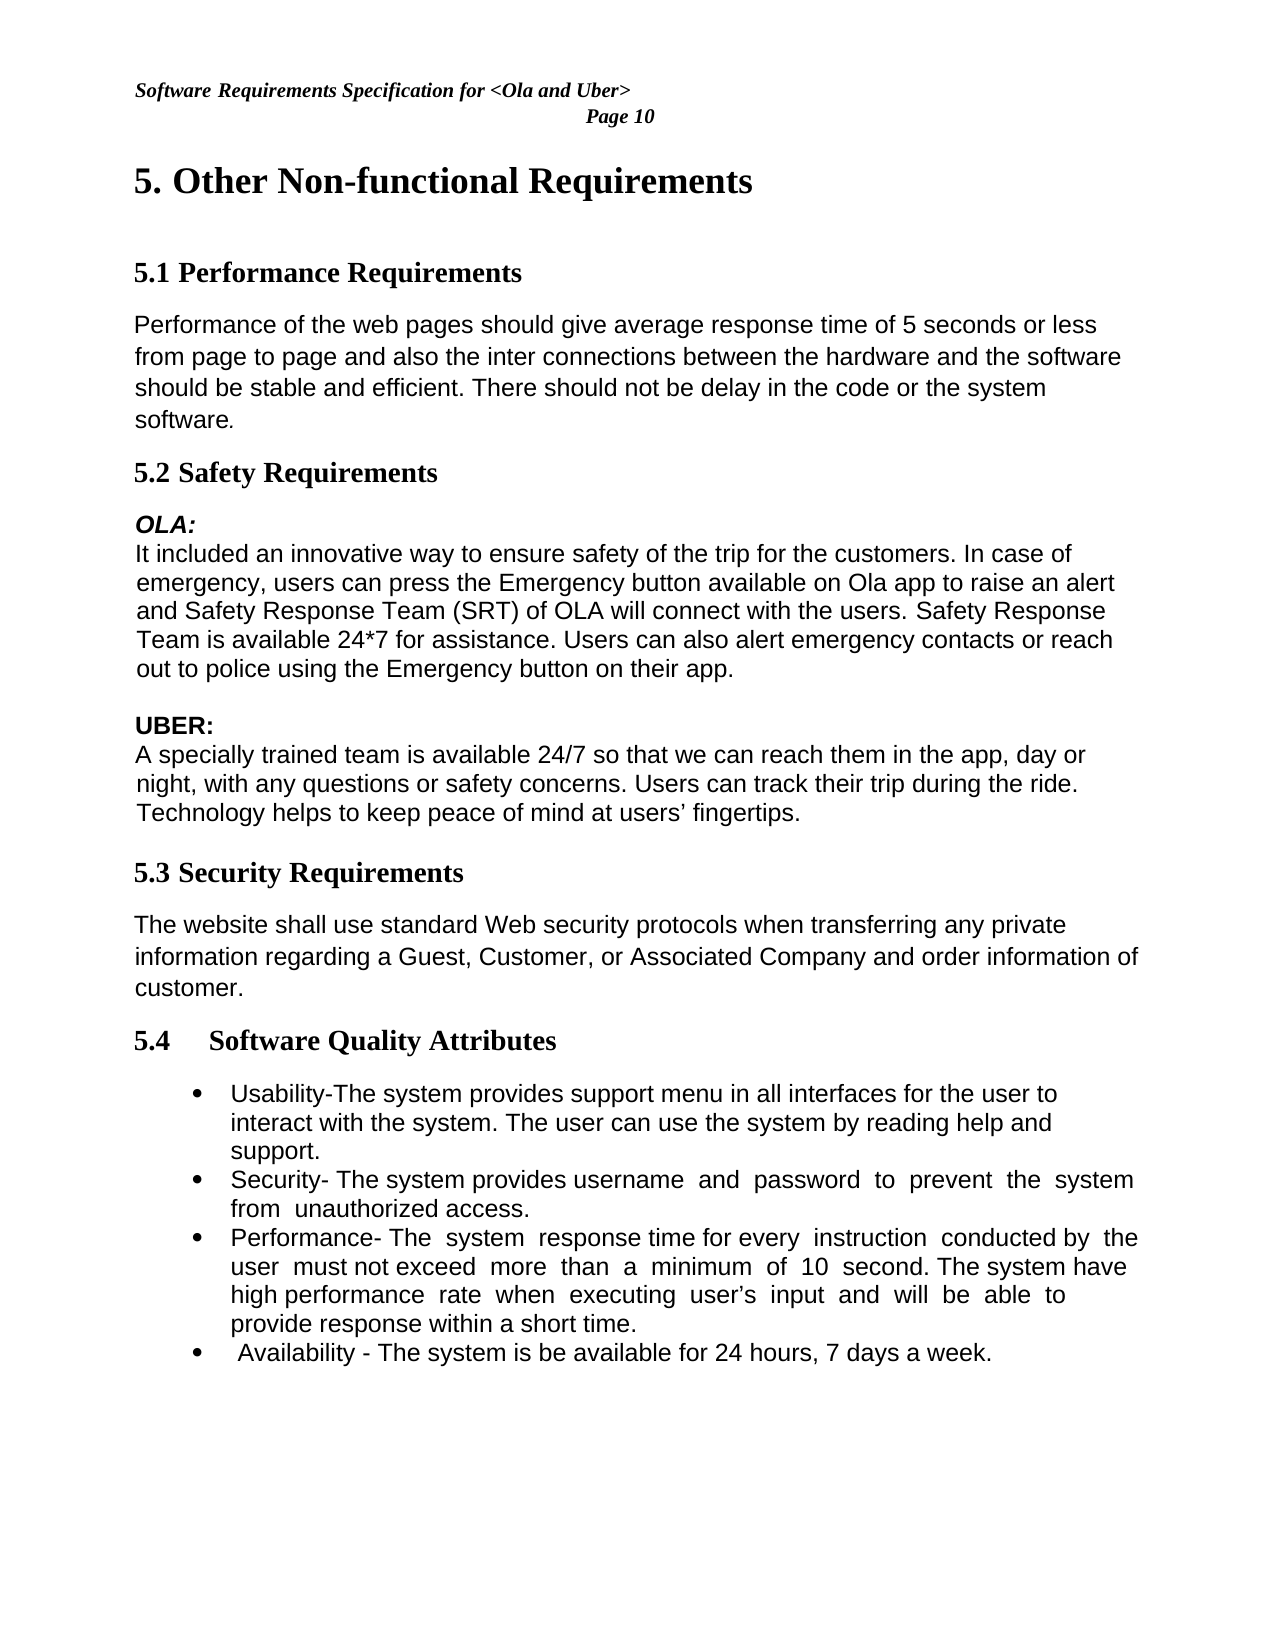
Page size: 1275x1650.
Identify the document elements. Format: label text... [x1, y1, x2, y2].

subtitle The website shall use standard Web security protocols when transferring any private information regarding a Guest, Customer, or Associated Company and order information of customer. [133, 910, 1140, 1002]
text A specially trained team is available 24/7 so that we can reach them in the app, day or night, with any questions or safety concerns. Users can track their trip during the ride. Technology helps to keep peace of mind at users’ fingertips. [135, 740, 1140, 826]
text OLA: [135, 510, 1140, 539]
subtitle 5. Other Non-functional Requirements [133, 158, 1140, 201]
subtitle 5.3 Security Requirements [133, 855, 1140, 888]
subtitle Performance of the web pages should give average response time of 5 seconds or less from page to page and also the inter connections between the hardware and the software should be stable and efficient. There should not be delay in the code or the system software. [133, 310, 1140, 433]
list Performance- The system response time for every instruction conducted by the user must not exceed more than a minimum of 10 second. The system have high performance rate when executing user’s input and will be able to provide response within a short time. [193, 1223, 1140, 1338]
subtitle Software Quality Attributes [133, 1023, 1140, 1057]
subtitle 5.1 Performance Requirements [133, 255, 1140, 288]
text It included an innovative way to ensure safety of the trip for the customers. In case of emergency, users can press the Emergency button available on Ola app to raise an alert and Safety Response Team (SRT) of OLA will connect with the users. Safety Response Team is available 24*7 for assistance. Users can also alert emergency contacts or reach out to police using the Emergency button on their app. [135, 539, 1140, 682]
list Usability-The system provides support menu in all interfaces for the user to interact with the system. The user can use the system by reading help and support. [193, 1079, 1140, 1165]
subtitle 5.2 Safety Requirements [133, 455, 1140, 488]
text UBER: [135, 711, 1140, 740]
list Availability - The system is be available for 24 hours, 7 days a week. [193, 1338, 1140, 1367]
list Security- The system provides username and password to prevent the system from unauthorized access. [193, 1165, 1140, 1223]
